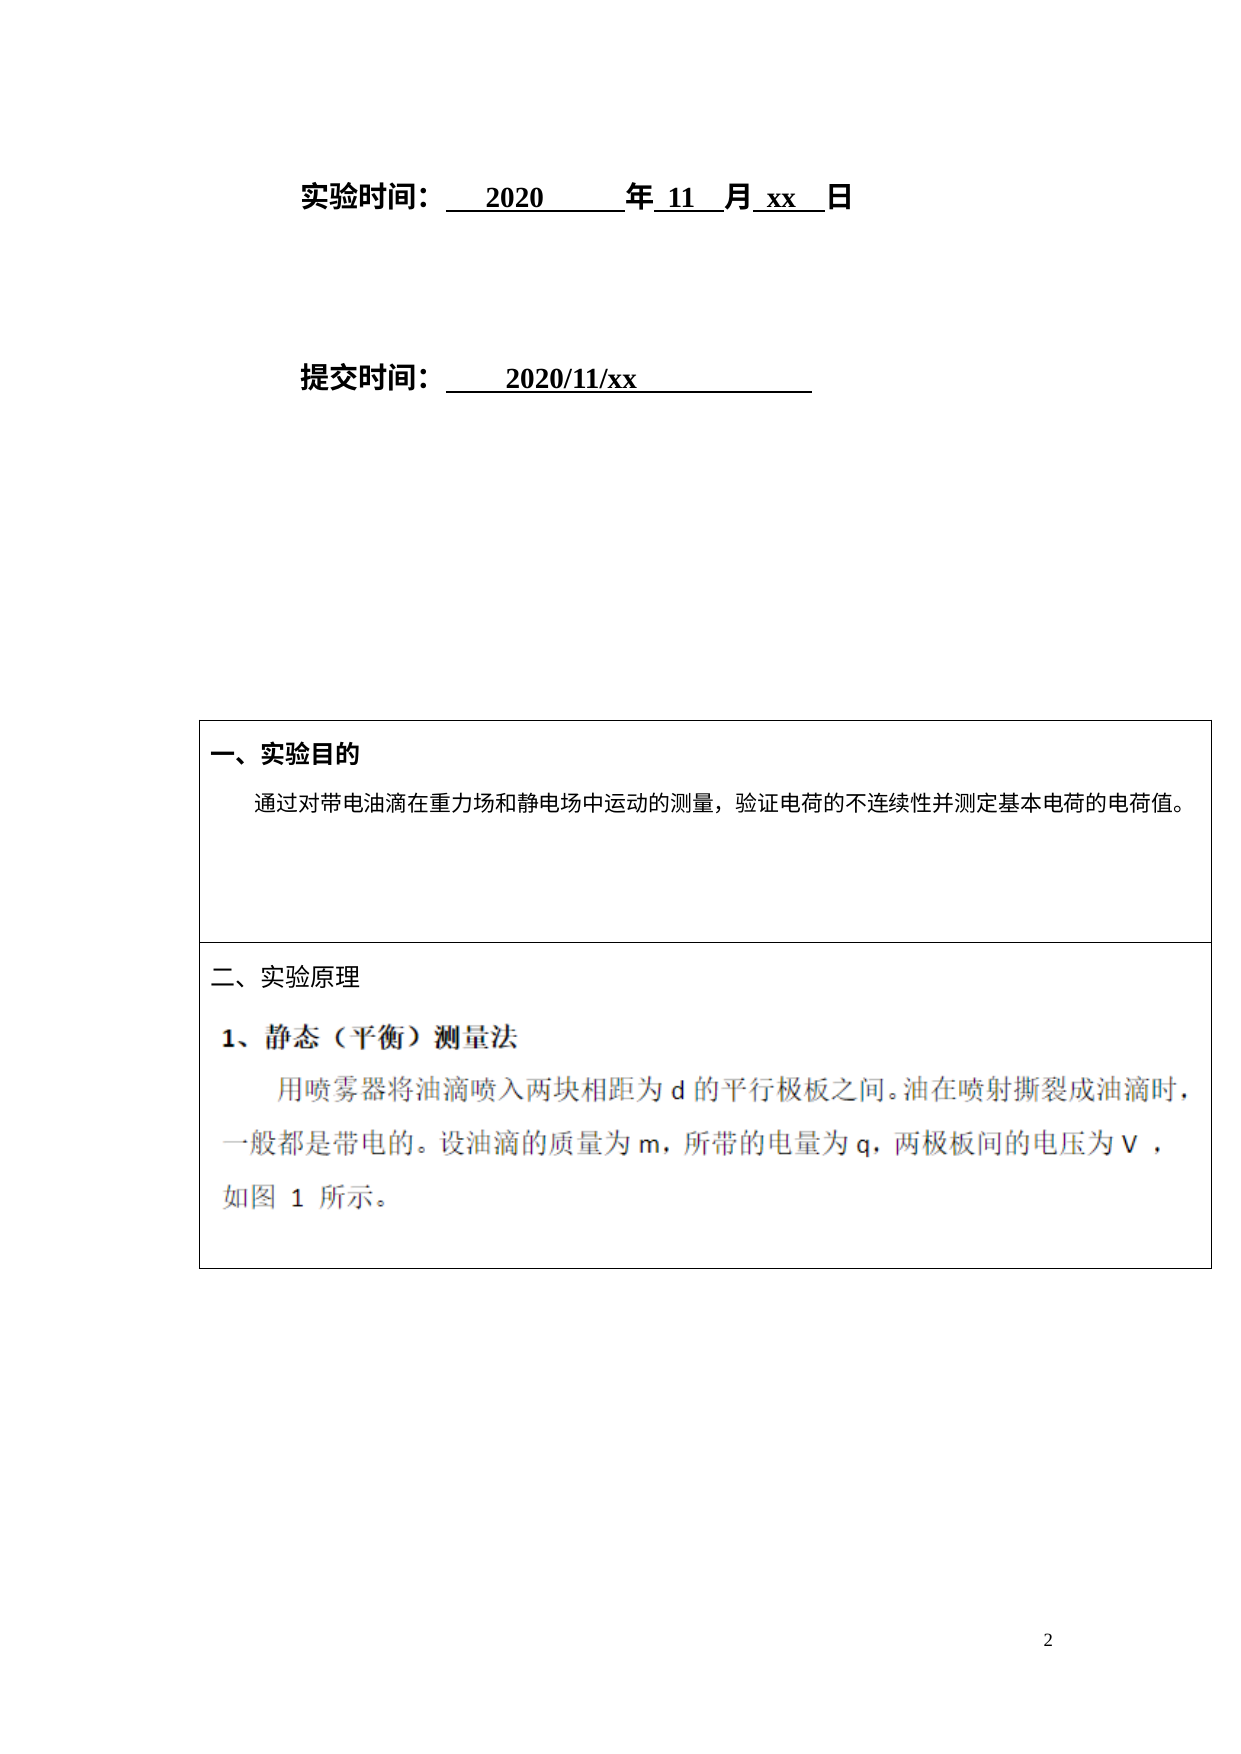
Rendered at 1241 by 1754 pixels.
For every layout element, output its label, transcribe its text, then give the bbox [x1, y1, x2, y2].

picture [210, 1008, 1202, 1253]
table_header 一、实验目的 通过对带电油滴在重力场和静电场中运动的测量，验证电荷的不连续性并测定基本电荷的电荷值。 [200, 721, 1211, 942]
table_cell 二、实验原理 [200, 943, 1211, 1268]
text 实验时间： 2020 年 11 月 xx 日 [187, 162, 1053, 227]
text 提交时间： 2020/11/xx [281, 343, 1053, 408]
